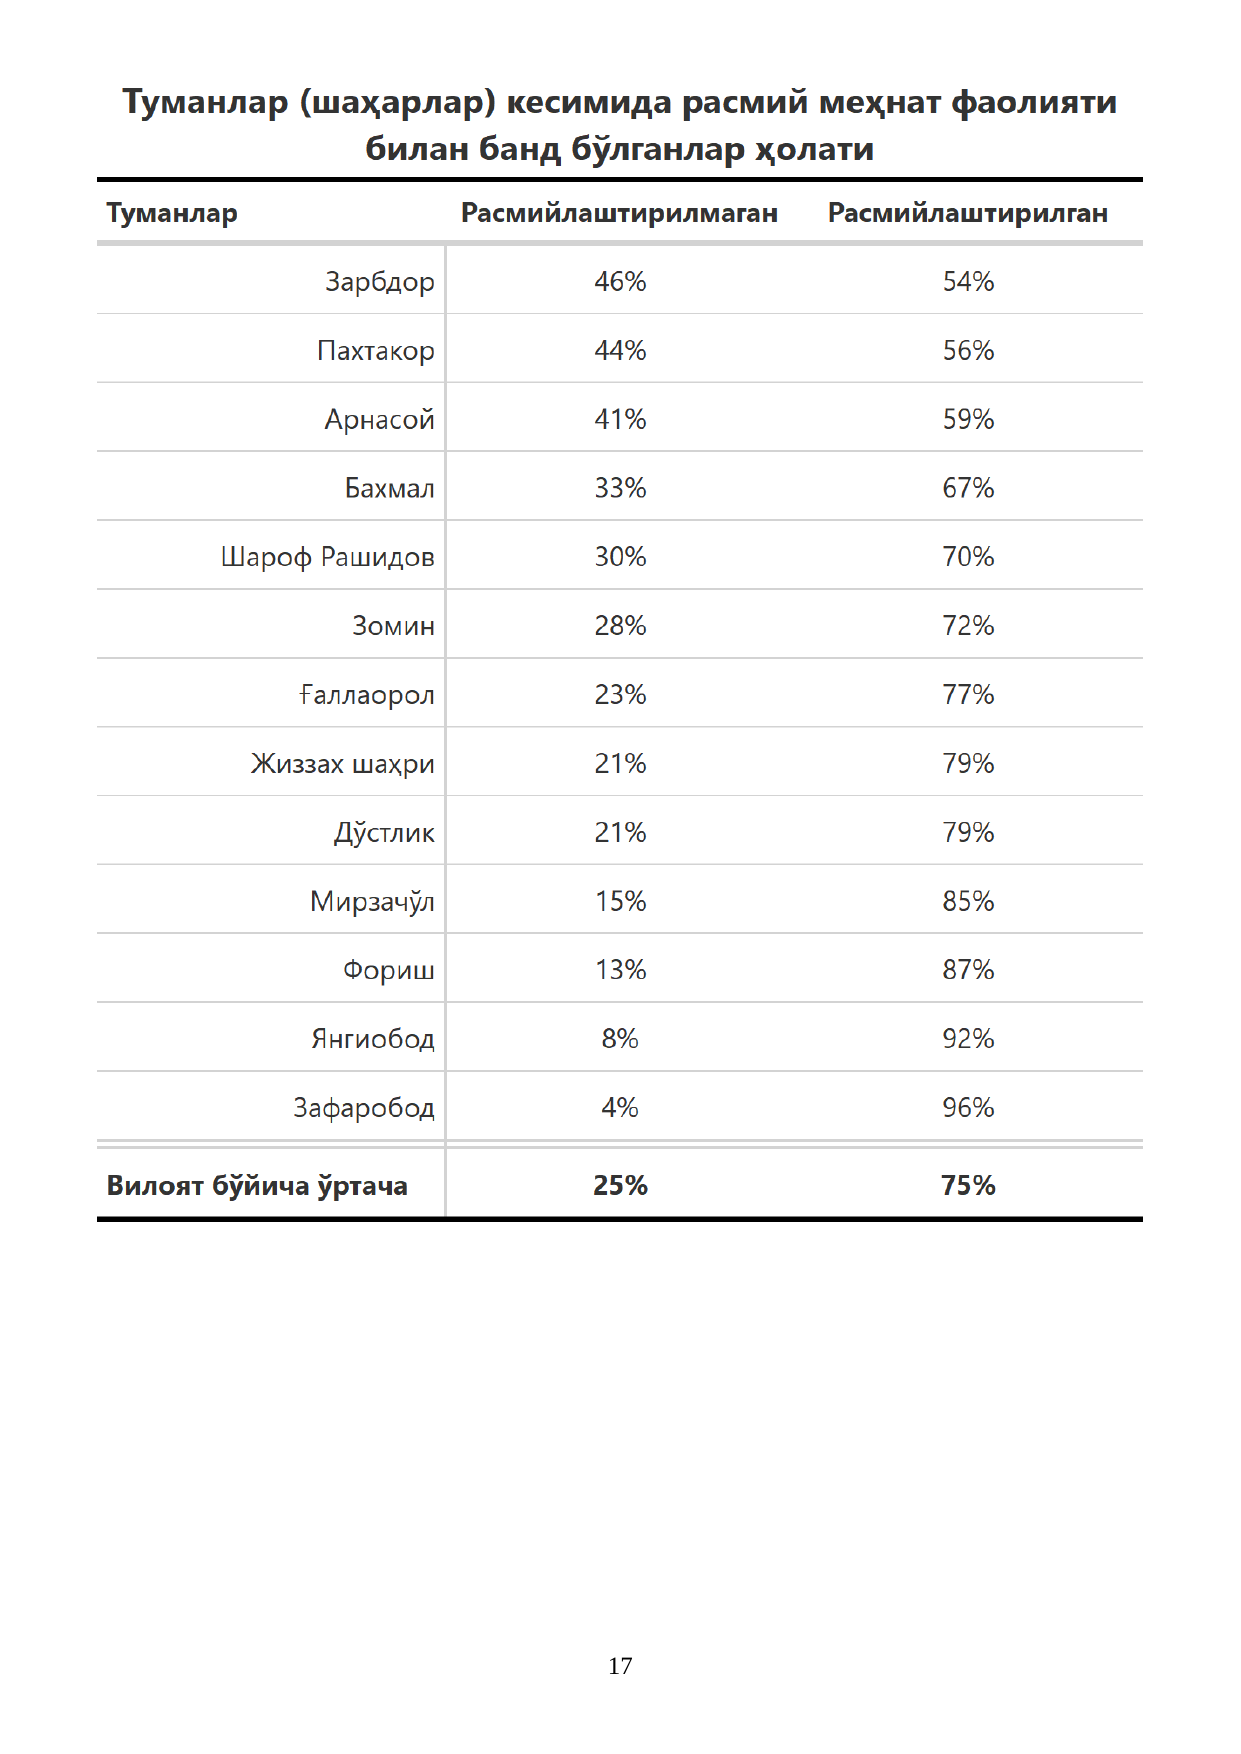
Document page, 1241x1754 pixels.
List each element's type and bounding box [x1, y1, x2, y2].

picture [88, 56, 1151, 1230]
